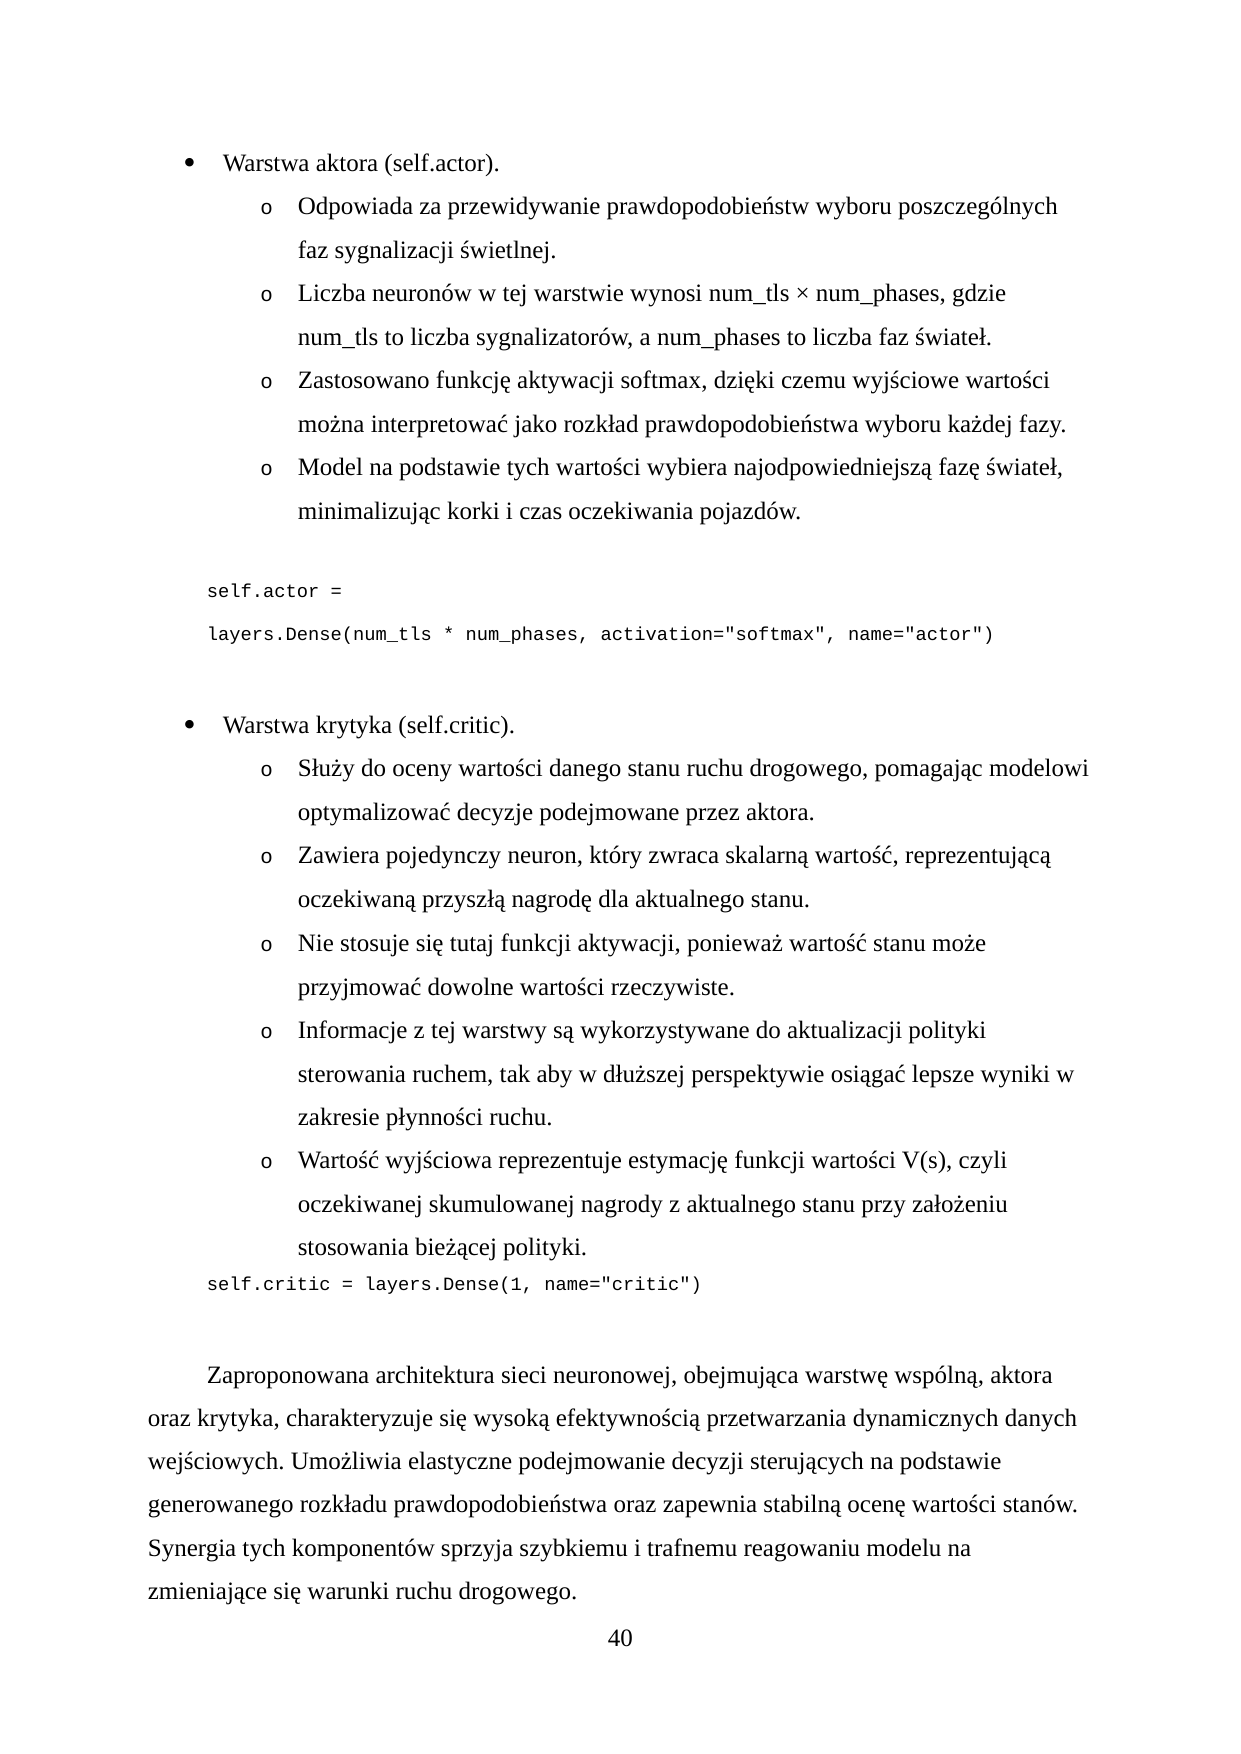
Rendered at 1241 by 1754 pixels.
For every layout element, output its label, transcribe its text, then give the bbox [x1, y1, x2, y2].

list Zastosowano funkcję aktywacji softmax, dzięki czemu wyjściowe wartości można interpretować jako rozkład prawdopodobieństwa wyboru każdej fazy. [260, 365, 1093, 438]
list Odpowiada za przewidywanie prawdopodobieństw wyboru poszczególnych faz sygnalizacji świetlnej. [260, 191, 1093, 263]
text layers.Dense(num_tls * num_phases, activation="softmax", name="actor") [207, 625, 1093, 646]
text Zaproponowana architektura sieci neuronowej, obejmująca warstwę wspólną, aktora oraz krytyka, charakteryzuje się wysoką efektywnością przetwarzania dynamicznych danych wejściowych. Umożliwia elastyczne podejmowanie decyzji sterujących na podstawie generowanego rozkładu prawdopodobieństwa oraz zapewnia stabilną ocenę wartości stanów. Synergia tych komponentów sprzyja szybkiemu i trafnemu reagowaniu modelu na zmieniające się warunki ruchu drogowego. [148, 1360, 1093, 1604]
list Nie stosuje się tutaj funkcji aktywacji, ponieważ wartość stanu może przyjmować dowolne wartości rzeczywiste. [260, 928, 1093, 1000]
text self.critic = layers.Dense(1, name="critic") [207, 1275, 1093, 1296]
list Model na podstawie tych wartości wybiera najodpowiedniejszą fazę świateł, minimalizując korki i czas oczekiwania pojazdów. [260, 452, 1093, 525]
list Służy do oceny wartości danego stanu ruchu drogowego, pomagając modelowi optymalizować decyzje podejmowane przez aktora. [260, 753, 1093, 826]
text self.actor = [207, 582, 1093, 603]
list Warstwa aktora (self.actor). [185, 148, 1093, 176]
list Zawiera pojedynczy neuron, który zwraca skalarną wartość, reprezentującą oczekiwaną przyszłą nagrodę dla aktualnego stanu. [260, 841, 1093, 913]
list Wartość wyjściowa reprezentuje estymację funkcji wartości V(s), czyli oczekiwanej skumulowanej nagrody z aktualnego stanu przy założeniu stosowania bieżącej polityki. [260, 1145, 1093, 1261]
list Warstwa krytyka (self.critic). [185, 710, 1093, 739]
list Liczba neuronów w tej warstwie wynosi num_tls × num_phases, gdzie num_tls to liczba sygnalizatorów, a num_phases to liczba faz świateł. [260, 278, 1093, 351]
list Informacje z tej warstwy są wykorzystywane do aktualizacji polityki sterowania ruchem, tak aby w dłuższej perspektywie osiągać lepsze wyniki w zakresie płynności ruchu. [260, 1015, 1093, 1131]
